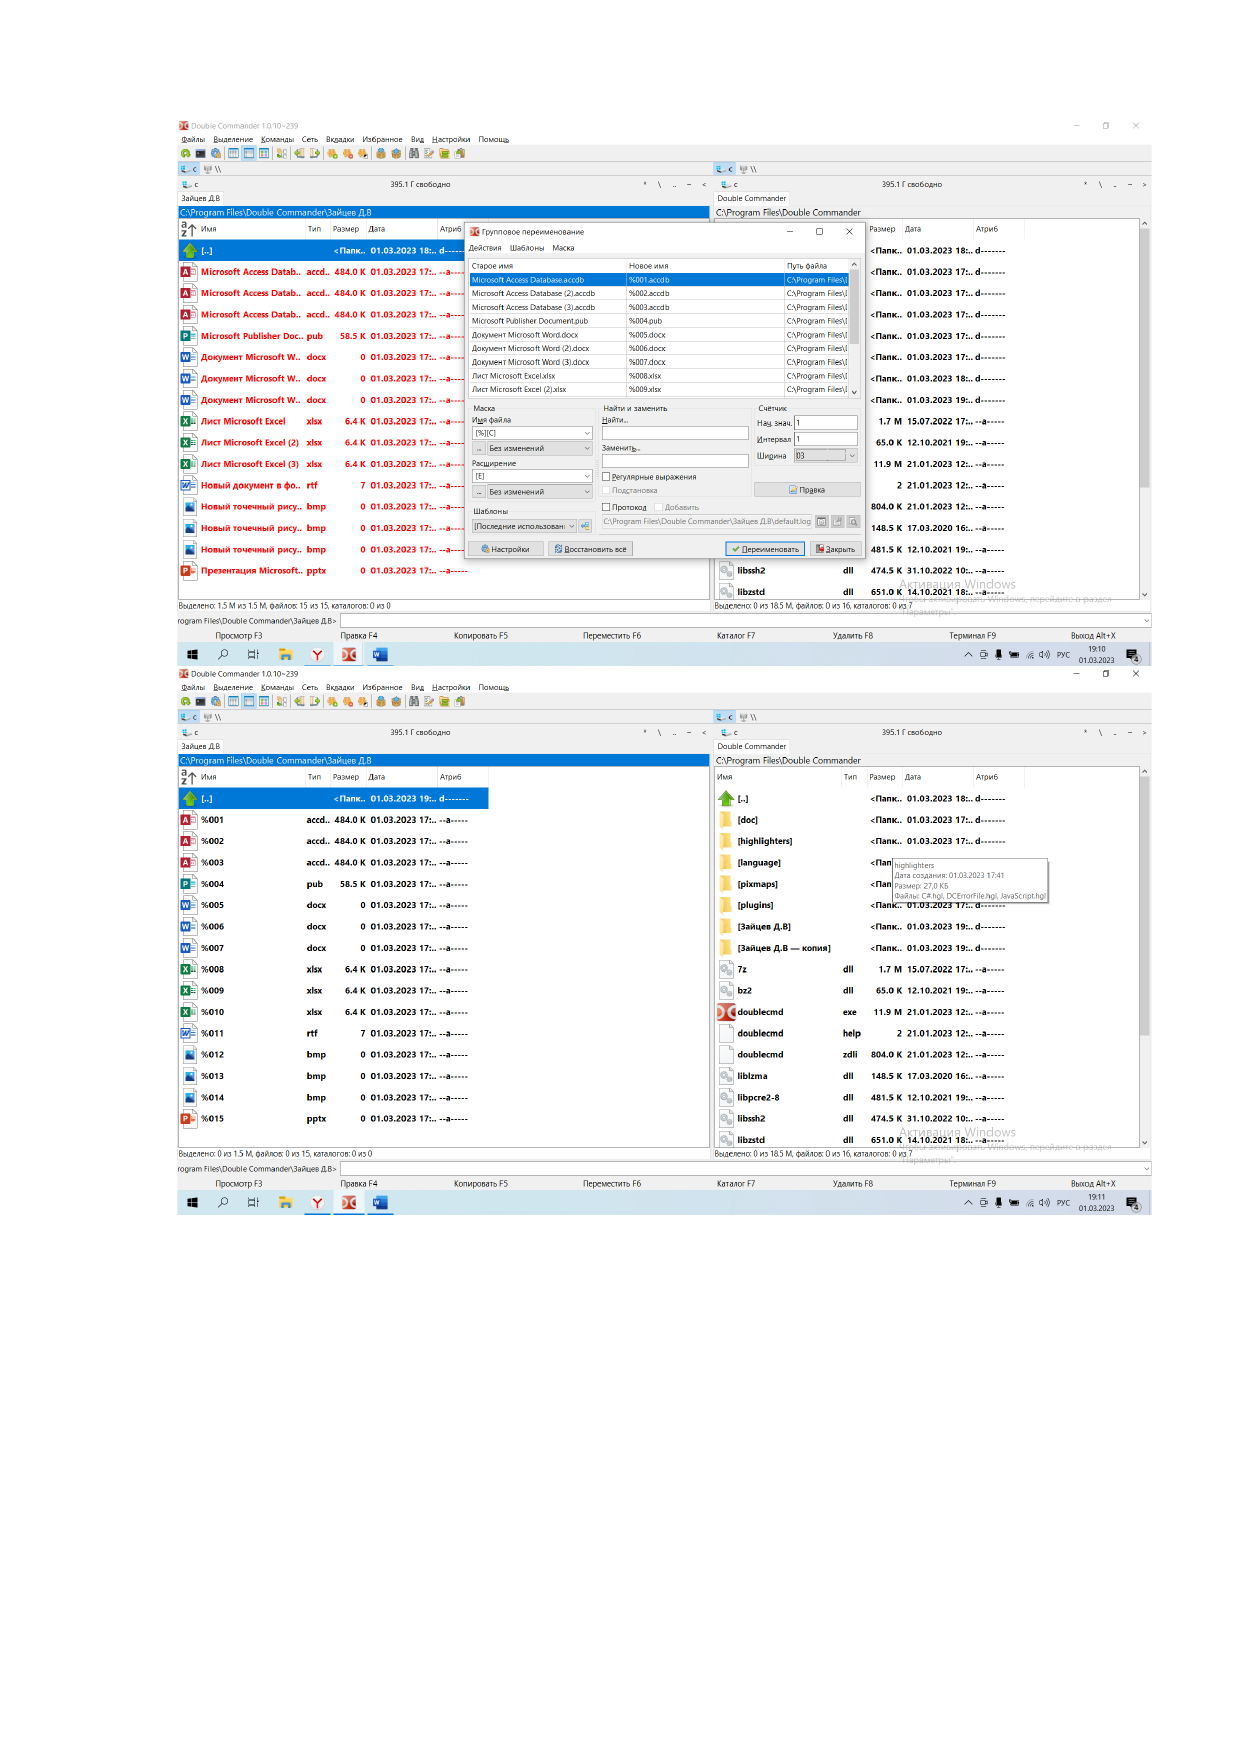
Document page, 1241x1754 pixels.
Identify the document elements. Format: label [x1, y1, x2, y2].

picture [177, 118, 1152, 1215]
